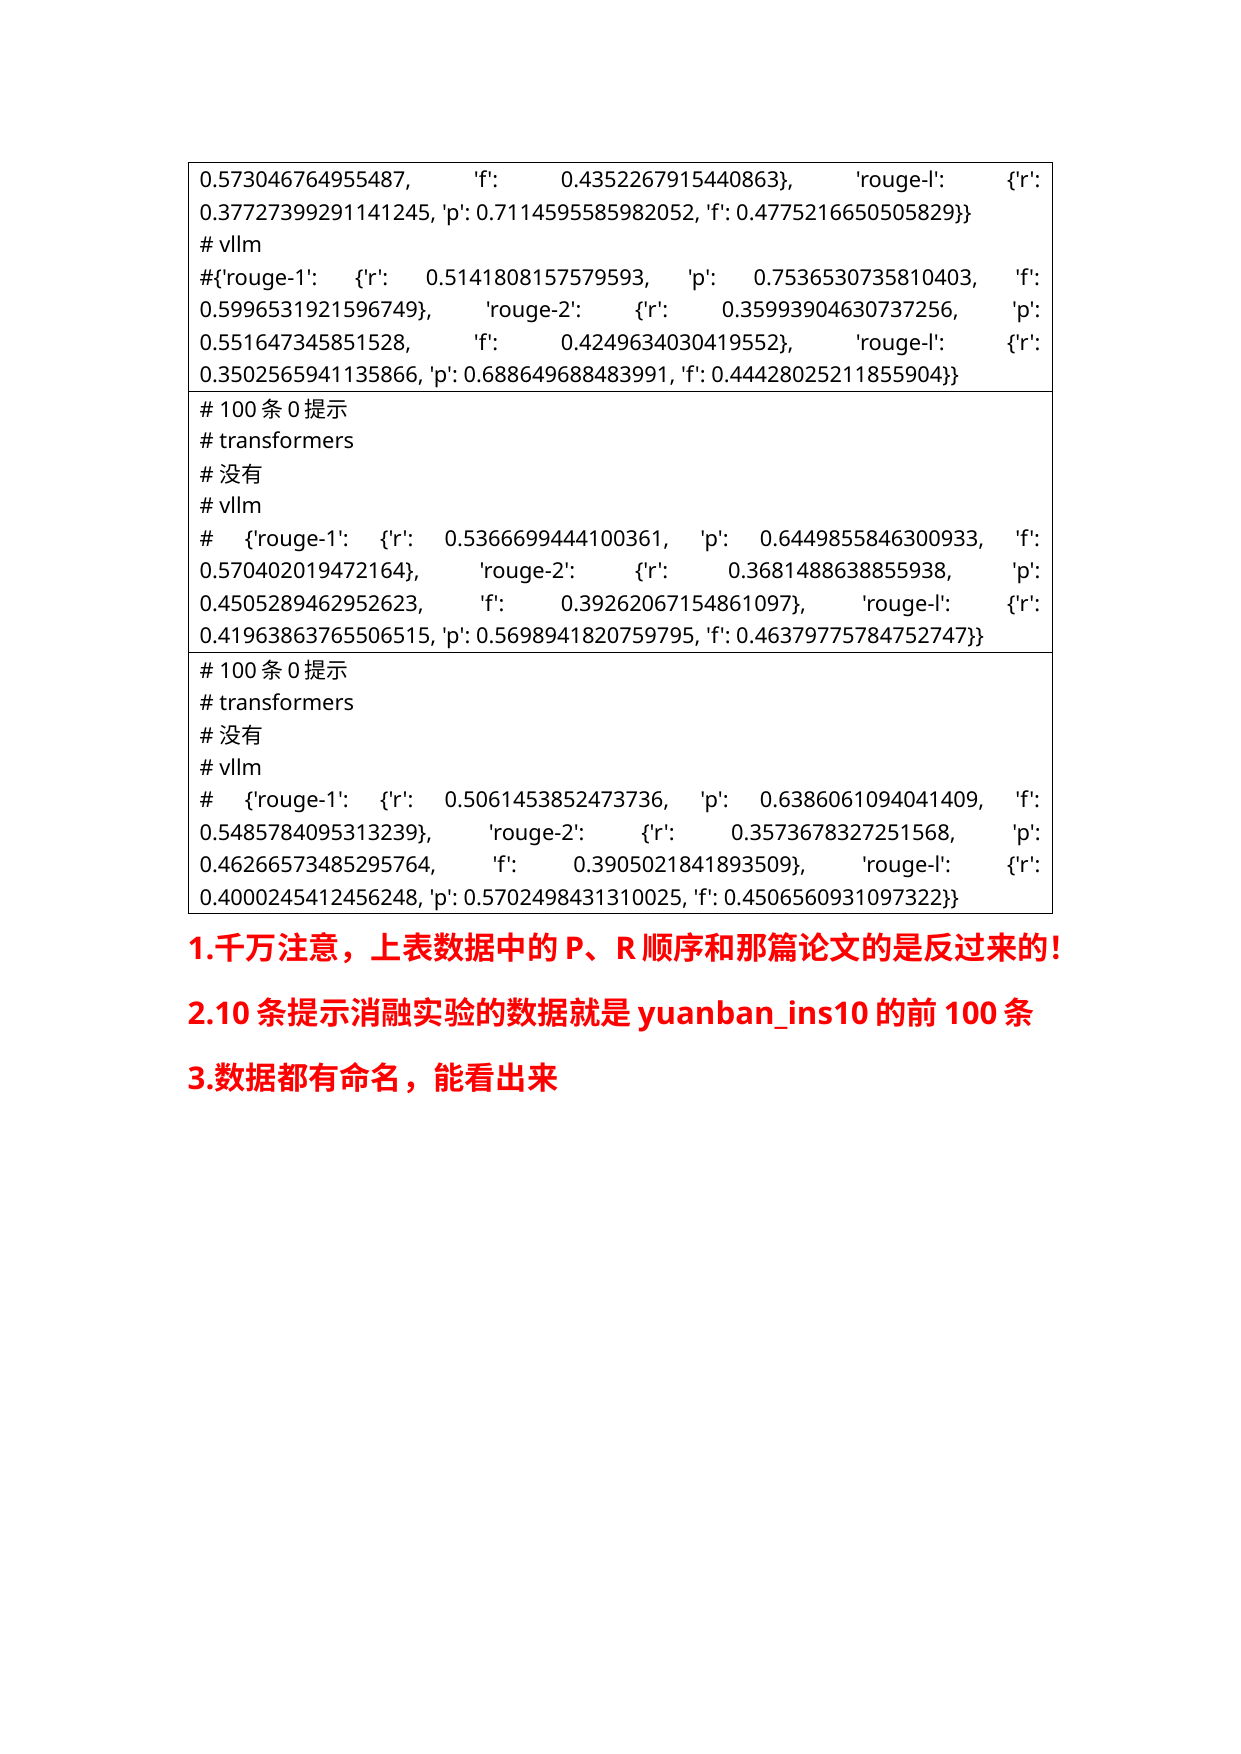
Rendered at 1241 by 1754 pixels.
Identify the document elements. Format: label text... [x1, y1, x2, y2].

text 3.数据都有命名，能看出来 [187, 1044, 1053, 1109]
text 2.10条提示消融实验的数据就是yuanban_ins10的前100条 [187, 979, 1053, 1044]
text 1.千万注意，上表数据中的P、R顺序和那篇论文的是反过来的！ [187, 914, 1053, 979]
table_cell # 100条0提示 # transformers # 没有 # vllm # {'rouge-1': {'r': 0.5366699444100361, 'p': 0.6449855846300933, 'f': 0.570402019472164}, 'rouge-2': {'r': 0.3681488638855938, 'p': 0.4505289462952623, 'f': 0.39262067154861097}, 'rouge-l': {'r': 0.41963863765506515, 'p': 0.5698941820759795, 'f': 0.46379775784752747}} [189, 392, 1052, 652]
table_cell # 100条0提示 # transformers # 没有 # vllm # {'rouge-1': {'r': 0.5061453852473736, 'p': 0.6386061094041409, 'f': 0.5485784095313239}, 'rouge-2': {'r': 0.3573678327251568, 'p': 0.46266573485295764, 'f': 0.3905021841893509}, 'rouge-l': {'r': 0.4000245412456248, 'p': 0.5702498431310025, 'f': 0.4506560931097322}} [189, 653, 1052, 913]
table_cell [189, 163, 1052, 391]
